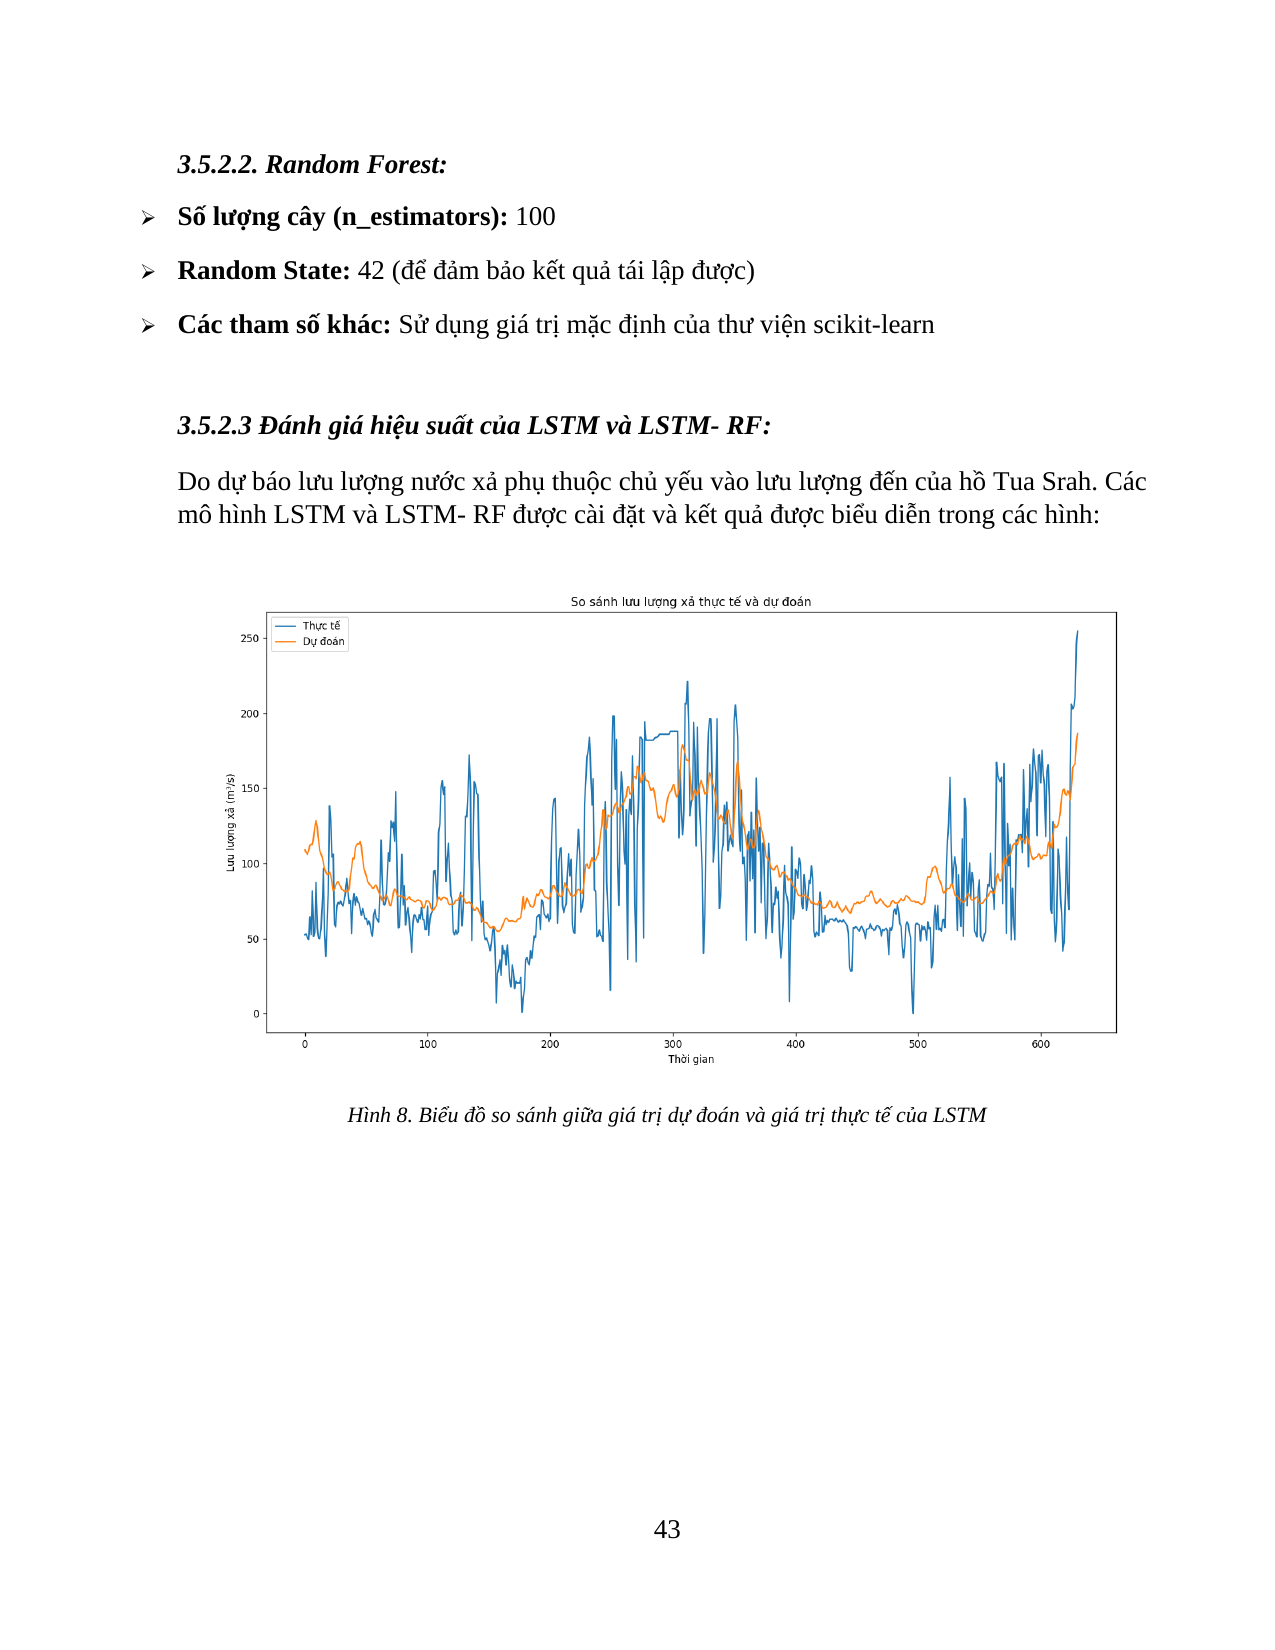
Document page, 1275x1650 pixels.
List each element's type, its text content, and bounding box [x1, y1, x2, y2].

text Hình 8. Biểu đồ so sánh giữa giá trị dự đoán và giá trị thực tế của LSTM [177, 1102, 1157, 1127]
list Các tham số khác: Sử dụng giá trị mặc định của thư viện scikit-learn [140, 308, 1157, 339]
subtitle 3.5.2.2. Random Forest: [177, 148, 1157, 179]
picture [185, 552, 1149, 1088]
text Do dự báo lưu lượng nước xả phụ thuộc chủ yếu vào lưu lượng đến của hồ Tua Srah. Các mô hình LSTM và LSTM- RF được cài đặt và kết quả được biểu diễn trong các hình: [177, 465, 1157, 530]
list Random State: 42 (để đảm bảo kết quả tái lập được) [140, 254, 1157, 285]
subtitle 3.5.2.3 Đánh giá hiệu suất của LSTM và LSTM- RF: [177, 409, 1157, 440]
list Số lượng cây (n_estimators): 100 [140, 200, 1157, 231]
